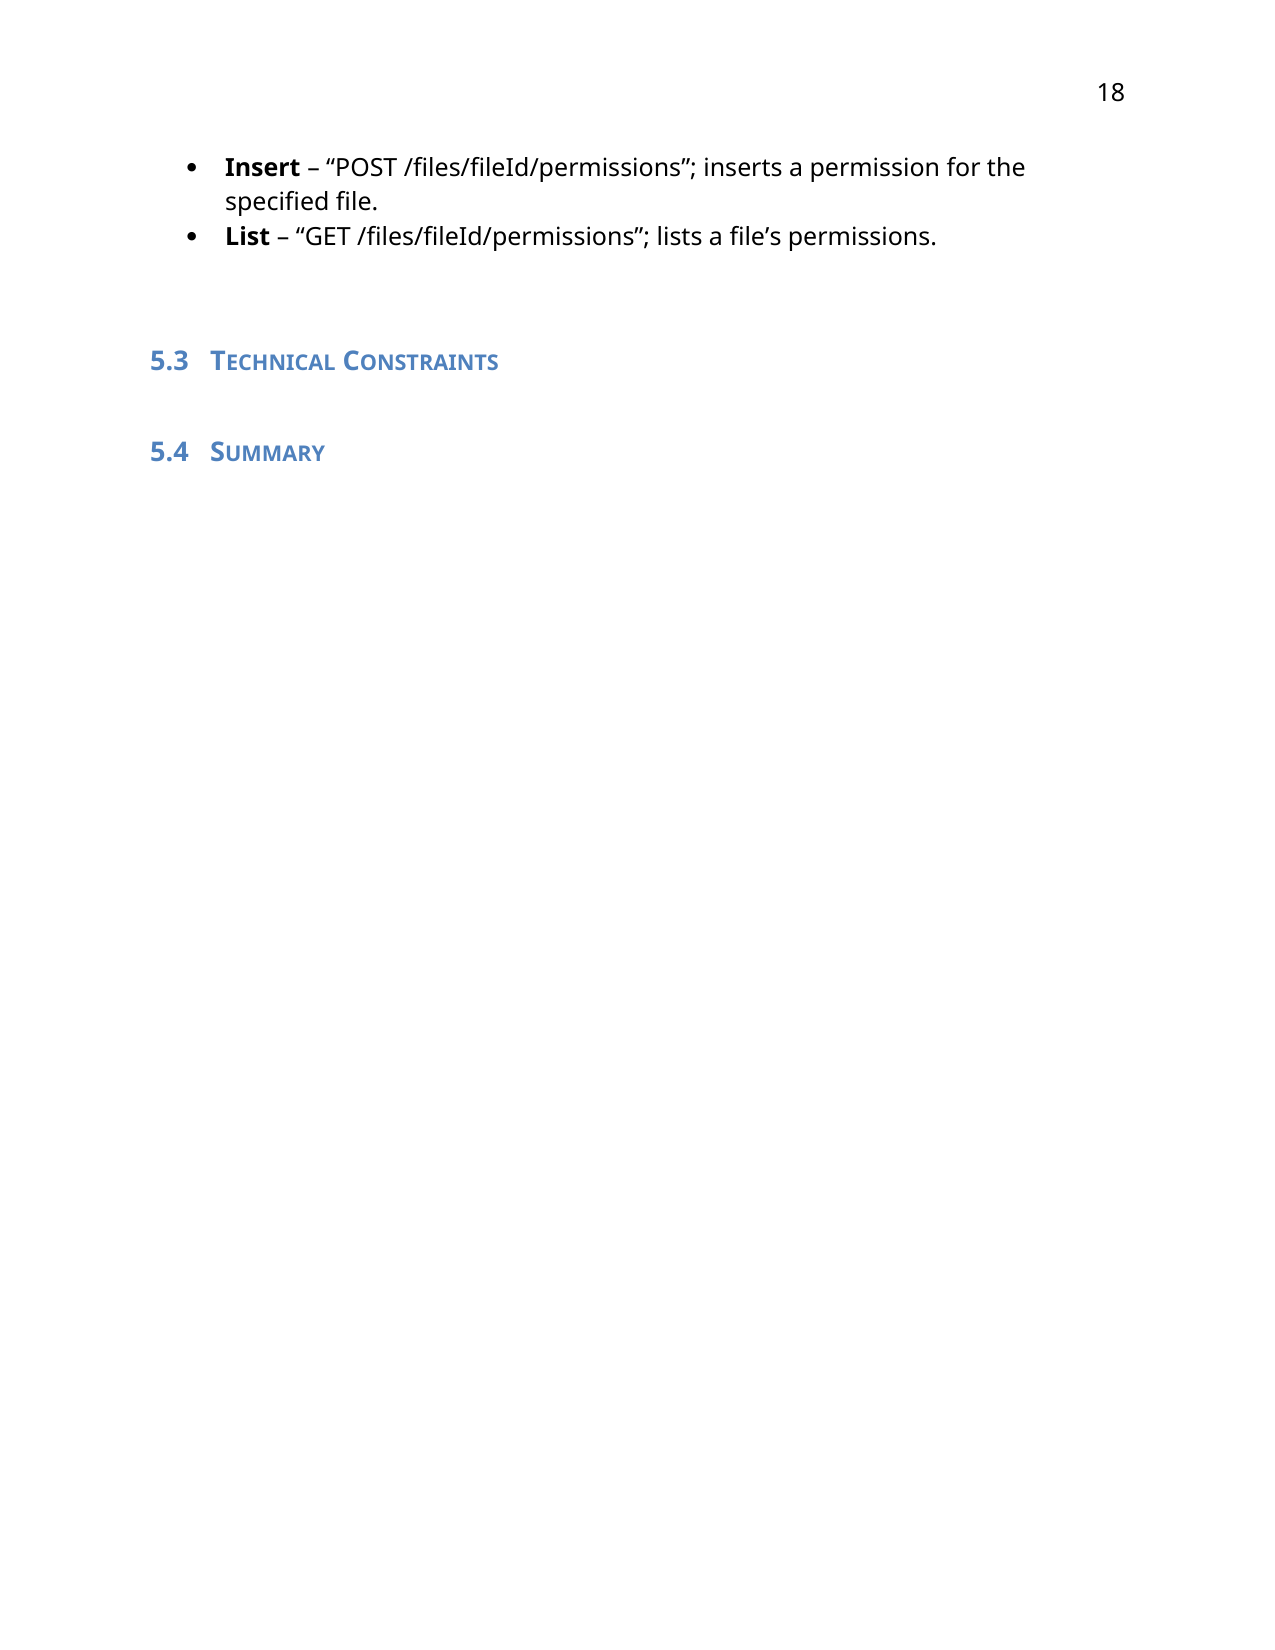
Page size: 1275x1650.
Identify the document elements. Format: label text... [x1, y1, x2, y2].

list List – “GET /files/fileId/permissions”; lists a file’s permissions. [187, 218, 1125, 252]
subtitle Technical Constraints [150, 341, 1125, 378]
list Insert – “POST /files/fileId/permissions”; inserts a permission for the specified file. [187, 150, 1125, 218]
subtitle Summary [150, 433, 1125, 470]
